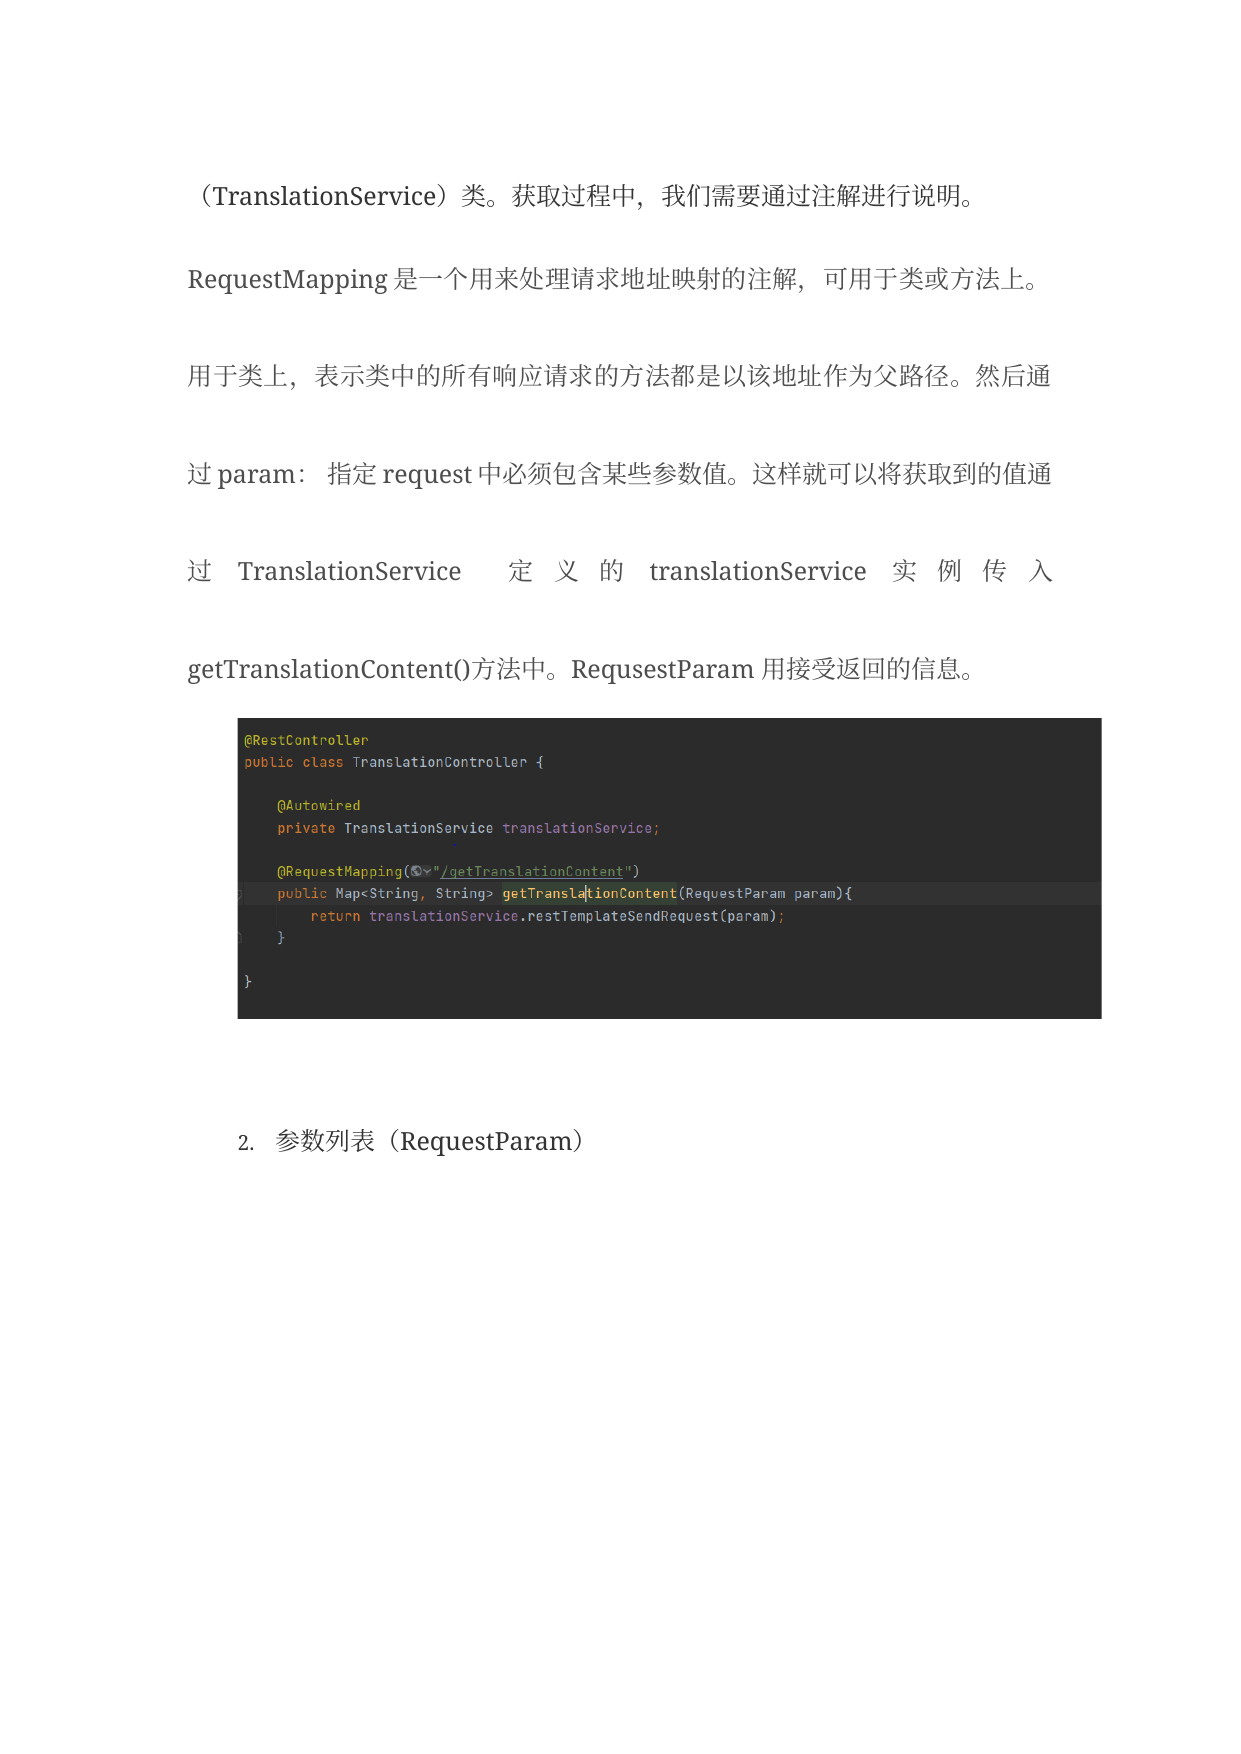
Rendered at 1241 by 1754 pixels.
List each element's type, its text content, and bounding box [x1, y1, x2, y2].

list 参数列表（RequestParam） [187, 1107, 1053, 1172]
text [187, 162, 1053, 227]
text RequestMapping是一个用来处理请求地址映射的注解，可用于类或方法上。用于类上，表示类中的所有响应请求的方法都是以该地址作为父路径。然后通过param： 指定request中必须包含某些参数值。这样就可以将获取到的值通过TranslationService 定义的translationService实例传入getTranslationContent()方法中。RequsestParam 用接受返回的信息。 [187, 245, 1053, 700]
picture [237, 718, 1102, 1019]
